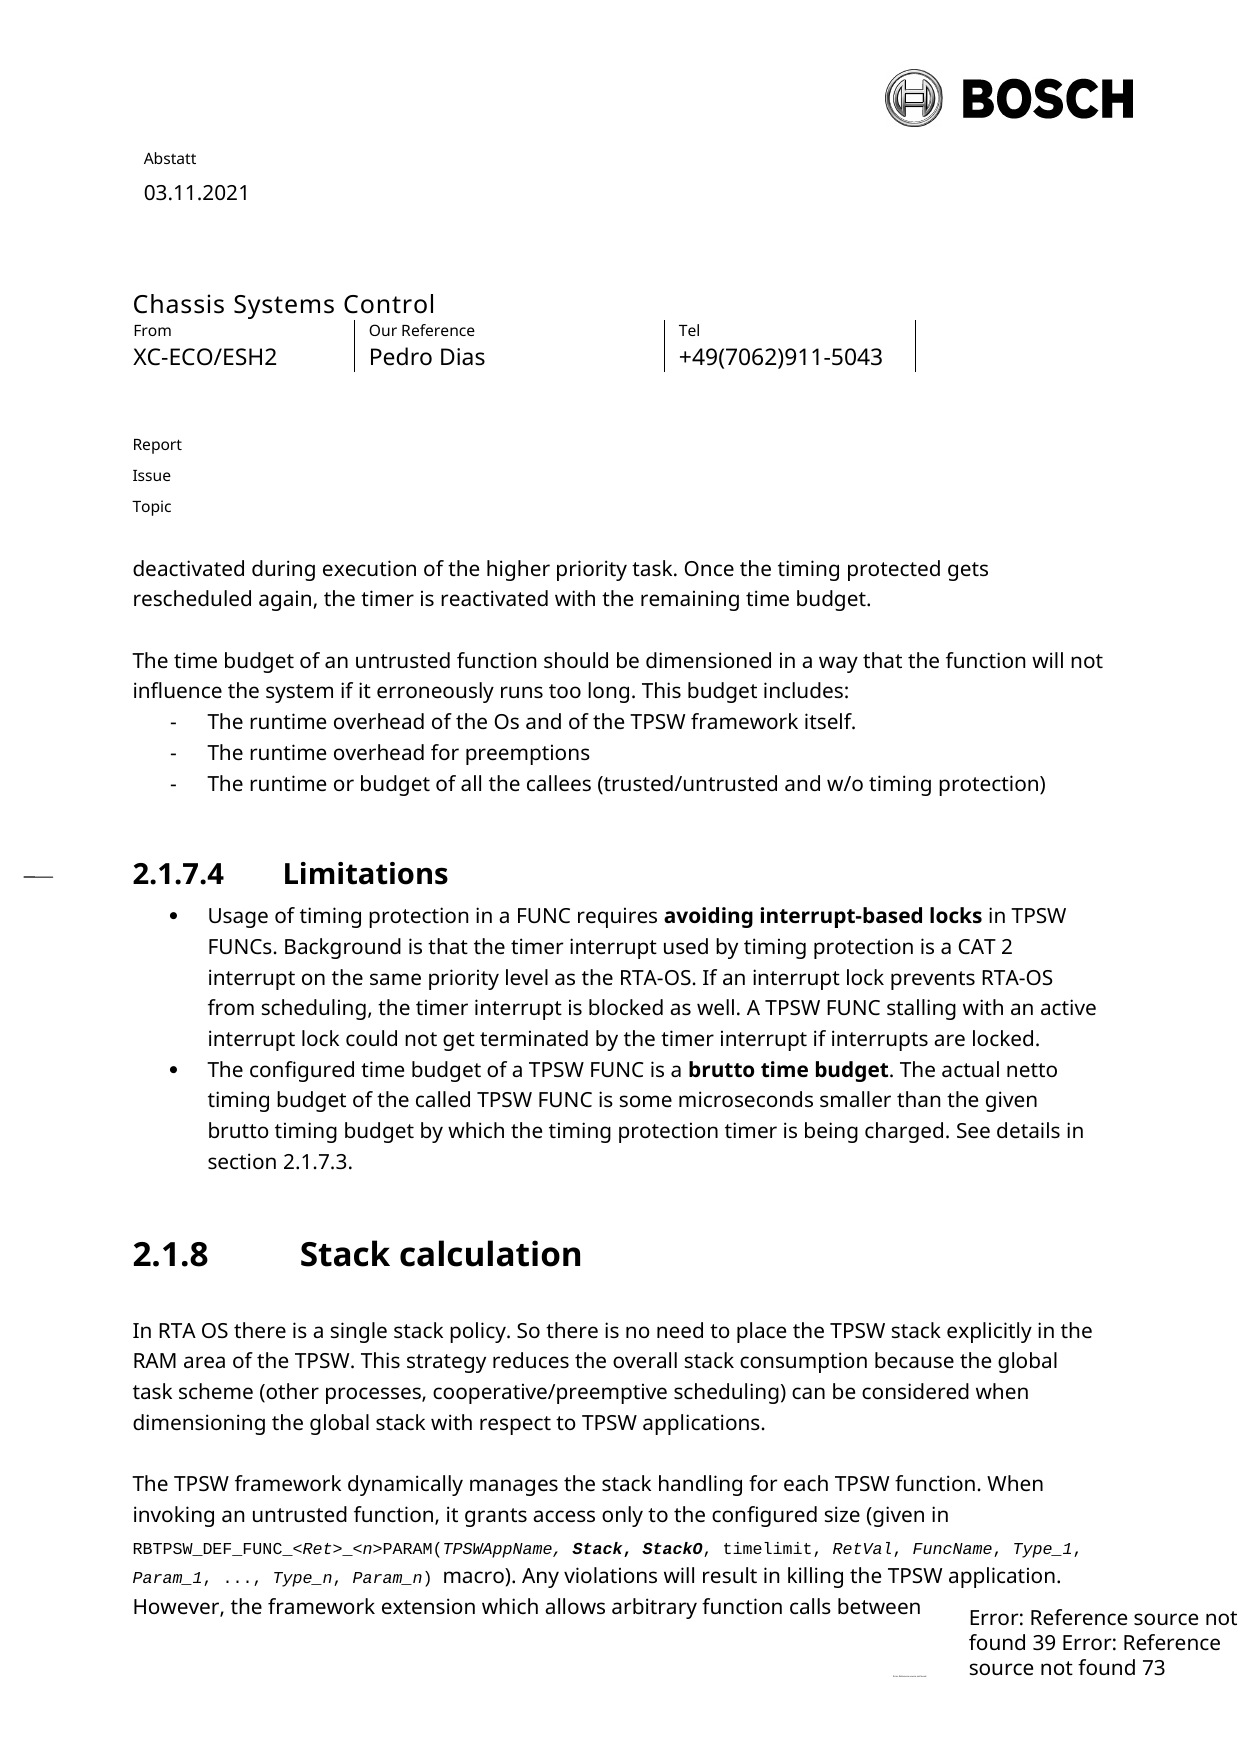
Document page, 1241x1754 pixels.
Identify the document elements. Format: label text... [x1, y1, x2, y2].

list The runtime overhead of the Os and of the TPSW framework itself. [170, 705, 1104, 736]
picture [958, 77, 1138, 120]
list Usage of timing protection in a FUNC requires avoiding interrupt-based locks in TPSW FUNCs. Background is that the timer interrupt used by timing protection is a CAT 2 interrupt on the same priority level as the RTA-OS. If an interrupt lock prevents RTA-OS from scheduling, the timer interrupt is blocked as well. A TPSW FUNC stalling with an active interrupt lock could not get terminated by the timer interrupt if interrupts are locked. [170, 899, 1104, 1052]
text In RTA OS there is a single stack policy. So there is no need to place the TPSW stack explicitly in the RAM area of the TPSW. This strategy reduces the overall stack consumption because the global task scheme (other processes, cooperative/preemptive scheduling) can be considered when dimensioning the global stack with respect to TPSW applications. [132, 1313, 1104, 1436]
text Exception: If a timing protected function gets preempted by a task with higher priority the remaining time budget of a TPSW FUNC is preserved by the OS. The timer is deactivated during execution of the higher priority task. Once the timing protected gets rescheduled again, the timer is reactivated with the remaining time budget. [132, 551, 1104, 613]
subtitle Stack calculation [132, 1231, 1104, 1277]
text The TPSW framework dynamically manages the stack handling for each TPSW function. When invoking an untrusted function, it grants access only to the configured size (given in RBTPSW_DEF_FUNC_<Ret>_<n>PARAM(TPSWAppName, Stack, StackO, timelimit, RetVal, FuncName, Type_1, Param_1, ..., Type_n, Param_n) macro). Any violations will result in killing the TPSW application. However, the framework extension which allows arbitrary function calls between trusted and untrusted applications requires some more aspects to be considered because parameters and return values are now placed and even duplicated onto the stack (partially in the caller and callee area). [132, 1467, 1104, 1621]
subtitle Limitations [132, 853, 1104, 893]
list The runtime or budget of all the callees (trusted/untrusted and w/o timing protection) [170, 766, 1104, 797]
text The time budget of an untrusted function should be dimensioned in a way that the function will not influence the system if it erroneously runs too long. This budget includes: [132, 643, 1104, 705]
list The runtime overhead for preemptions [170, 736, 1104, 766]
list The configured time budget of a TPSW FUNC is a brutto time budget. The actual netto timing budget of the called TPSW FUNC is some microseconds smaller than the given brutto timing budget by which the timing protection timer is being charged. See details in section 2.1.7.3. [170, 1052, 1104, 1175]
